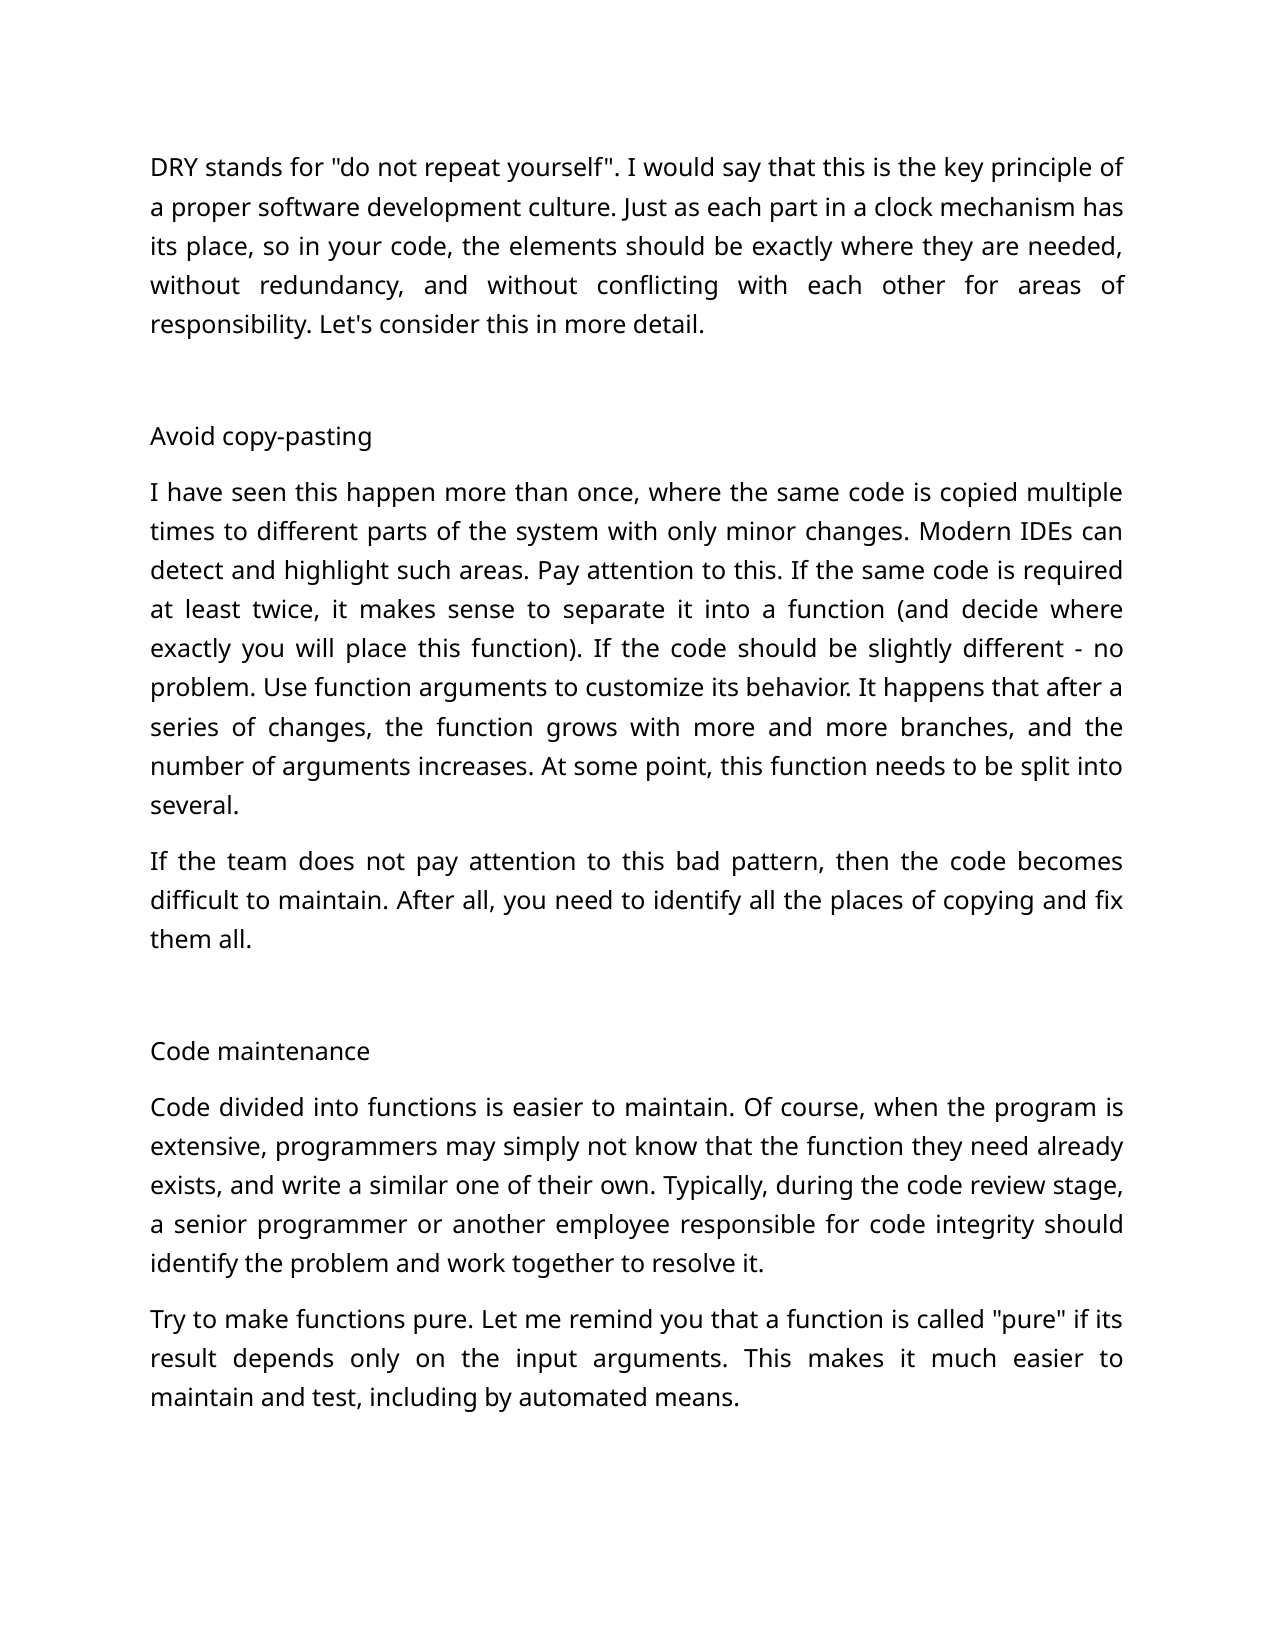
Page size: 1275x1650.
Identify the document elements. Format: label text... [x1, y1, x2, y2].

text Avoid copy-pasting [150, 418, 1125, 452]
text Try to make functions pure. Let me remind you that a function is called "pure" if its result depends only on the input arguments. This makes it much easier to maintain and test, including by automated means. [150, 1302, 1125, 1414]
text Code maintenance [150, 1033, 1125, 1067]
text DRY stands for "do not repeat yourself". I would say that this is the key principle of a proper software development culture. Just as each part in a clock mechanism has its place, so in your code, the elements should be exactly where they are needed, without redundancy, and without conflicting with each other for areas of responsibility. Let's consider this in more detail. [150, 150, 1125, 341]
text I have seen this happen more than once, where the same code is copied multiple times to different parts of the system with only minor changes. Modern IDEs can detect and highlight such areas. Pay attention to this. If the same code is required at least twice, it makes sense to separate it into a function (and decide where exactly you will place this function). If the code should be slightly different - no problem. Use function arguments to customize its behavior. It happens that after a series of changes, the function grows with more and more branches, and the number of arguments increases. At some point, this function needs to be split into several. [150, 474, 1125, 822]
text If the team does not pay attention to this bad pattern, then the code becomes difficult to maintain. After all, you need to identify all the places of copying and fix them all. [150, 843, 1125, 956]
text Code divided into functions is easier to maintain. Of course, when the program is extensive, programmers may simply not know that the function they need already exists, and write a similar one of their own. Typically, during the code review stage, a senior programmer or another employee responsible for code integrity should identify the problem and work together to resolve it. [150, 1089, 1125, 1280]
